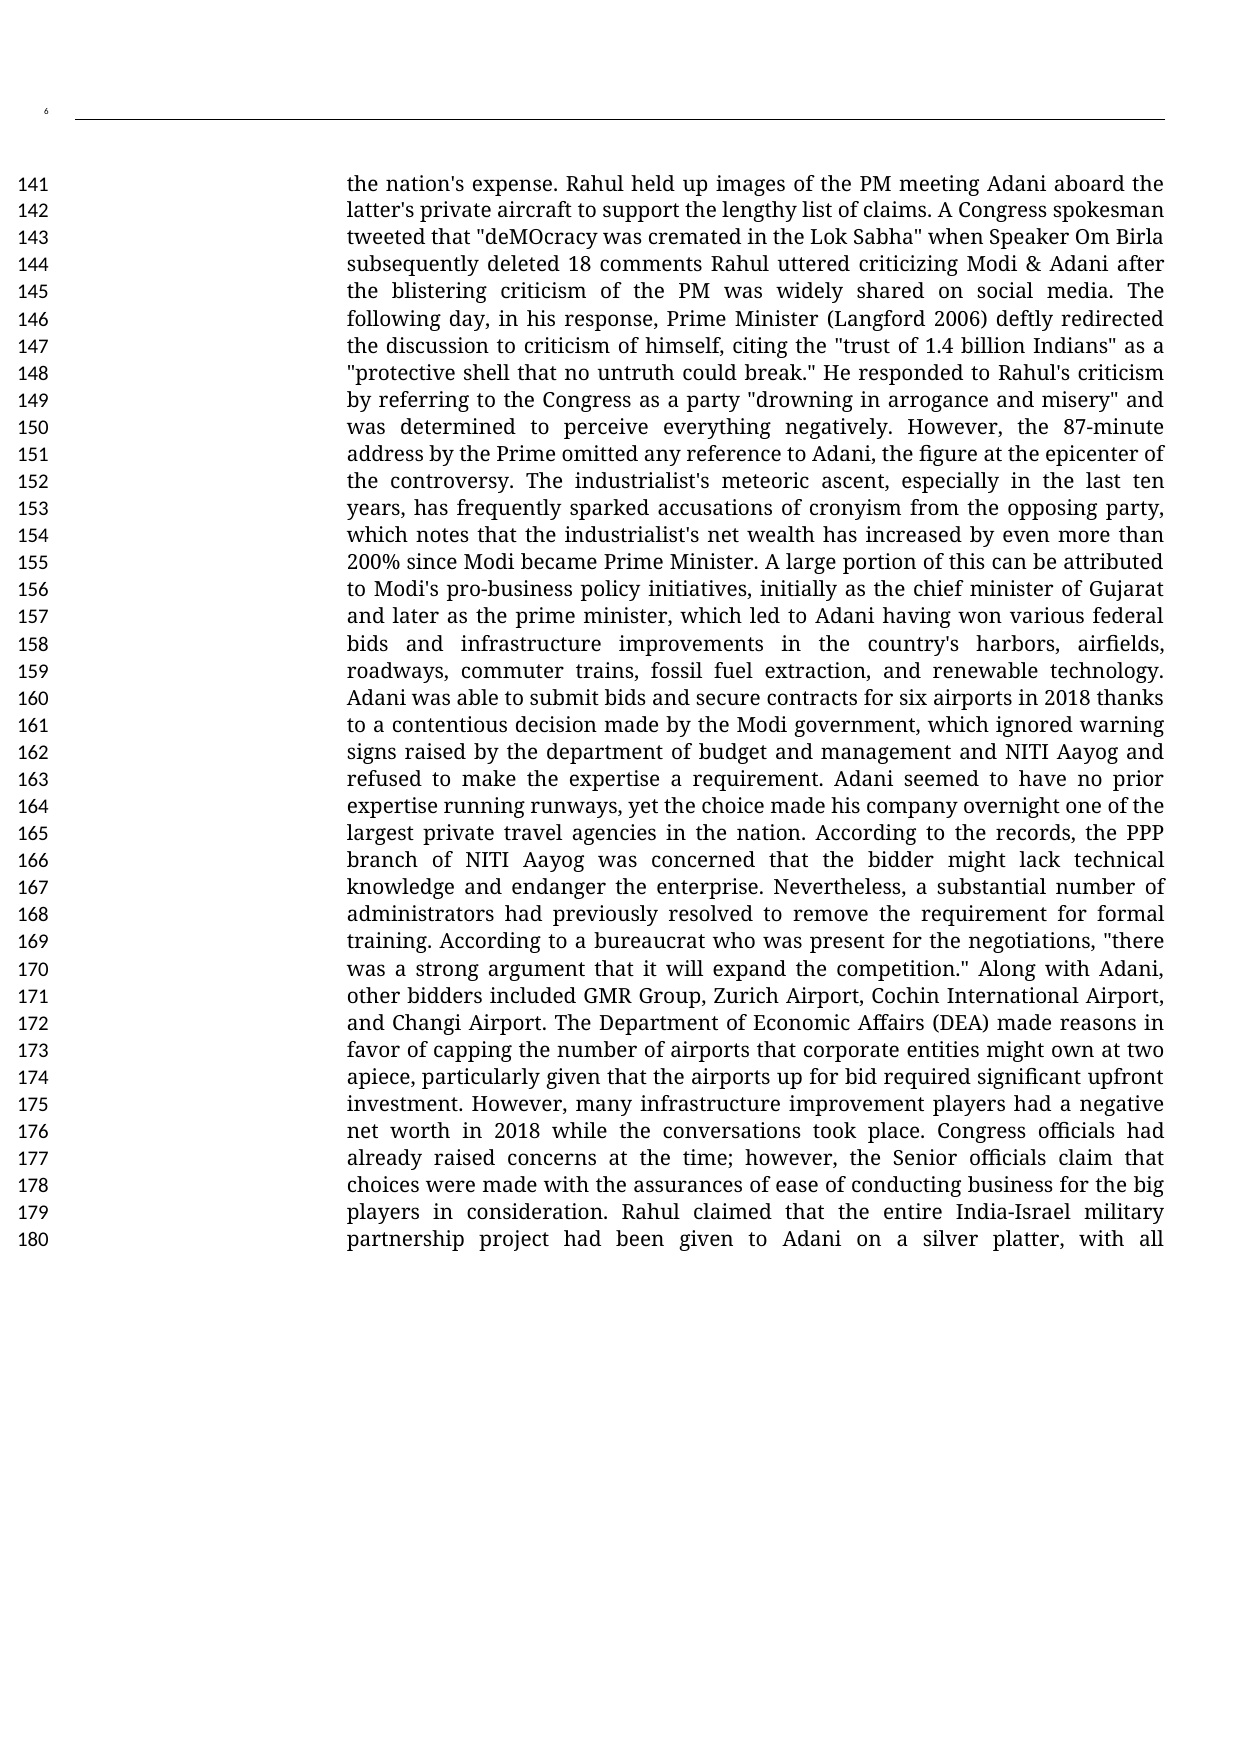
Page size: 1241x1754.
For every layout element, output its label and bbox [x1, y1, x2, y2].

text [347, 170, 1165, 1253]
